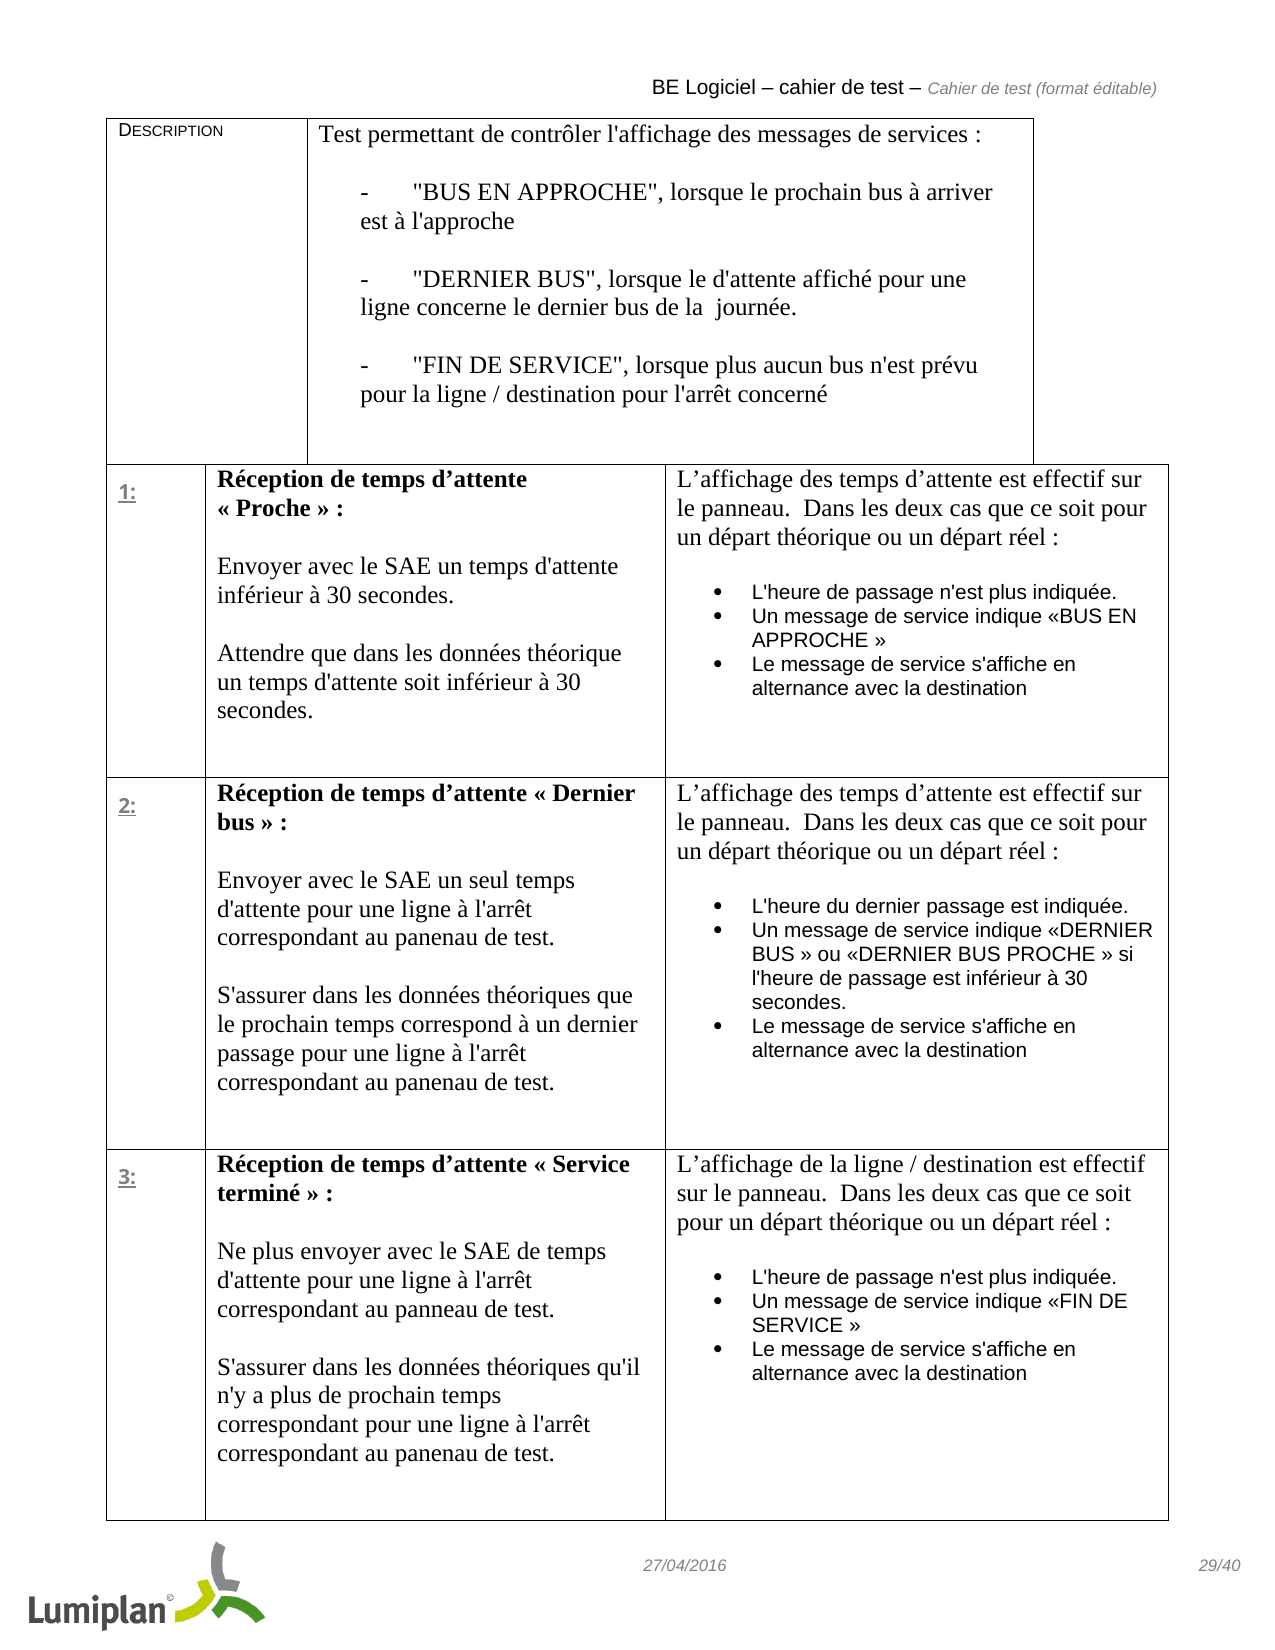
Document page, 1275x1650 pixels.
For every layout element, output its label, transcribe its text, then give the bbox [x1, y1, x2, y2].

table_cell Test permettant de contrôler l'affichage des messages de services : - "BUS EN APPROCHE", lorsque le prochain bus à arriver est à l'approche - "DERNIER BUS", lorsque le d'attente affiché pour une ligne concerne le dernier bus de la journée. - "FIN DE SERVICE", lorsque plus aucun bus n'est prévu pour la ligne / destination pour l'arrêt concerné [308, 119, 1033, 463]
table_cell L’affichage des temps d’attente est effectif sur le panneau. Dans les deux cas que ce soit pour un départ théorique ou un départ réel : L'heure de passage n'est plus indiquée. Un message de service indique «BUS EN APPROCHE » Le message de service s'affiche en alternance avec la destination [666, 465, 1168, 777]
table_cell 1: [107, 465, 205, 777]
picture [20, 1534, 272, 1635]
table_cell 3: [107, 1150, 205, 1520]
table_cell Description [107, 119, 307, 463]
table_cell Réception de temps d’attente « Dernier bus » : Envoyer avec le SAE un seul temps d'attente pour une ligne à l'arrêt correspondant au panenau de test. S'assurer dans les données théoriques que le prochain temps correspond à un dernier passage pour une ligne à l'arrêt correspondant au panenau de test. [206, 778, 665, 1148]
table_cell Réception de temps d’attente « Service terminé » : Ne plus envoyer avec le SAE de temps d'attente pour une ligne à l'arrêt correspondant au panneau de test. S'assurer dans les données théoriques qu'il n'y a plus de prochain temps correspondant pour une ligne à l'arrêt correspondant au panenau de test. [206, 1150, 665, 1520]
table_cell L’affichage de la ligne / destination est effectif sur le panneau. Dans les deux cas que ce soit pour un départ théorique ou un départ réel : L'heure de passage n'est plus indiquée. Un message de service indique «FIN DE SERVICE » Le message de service s'affiche en alternance avec la destination [666, 1150, 1168, 1520]
table_cell 2: [107, 778, 205, 1148]
table_cell L’affichage des temps d’attente est effectif sur le panneau. Dans les deux cas que ce soit pour un départ théorique ou un départ réel : L'heure du dernier passage est indiquée. Un message de service indique «DERNIER BUS » ou «DERNIER BUS PROCHE » si l'heure de passage est inférieur à 30 secondes. Le message de service s'affiche en alternance avec la destination [666, 778, 1168, 1148]
table_cell Réception de temps d’attente « Proche » : Envoyer avec le SAE un temps d'attente inférieur à 30 secondes. Attendre que dans les données théorique un temps d'attente soit inférieur à 30 secondes. [206, 465, 665, 777]
